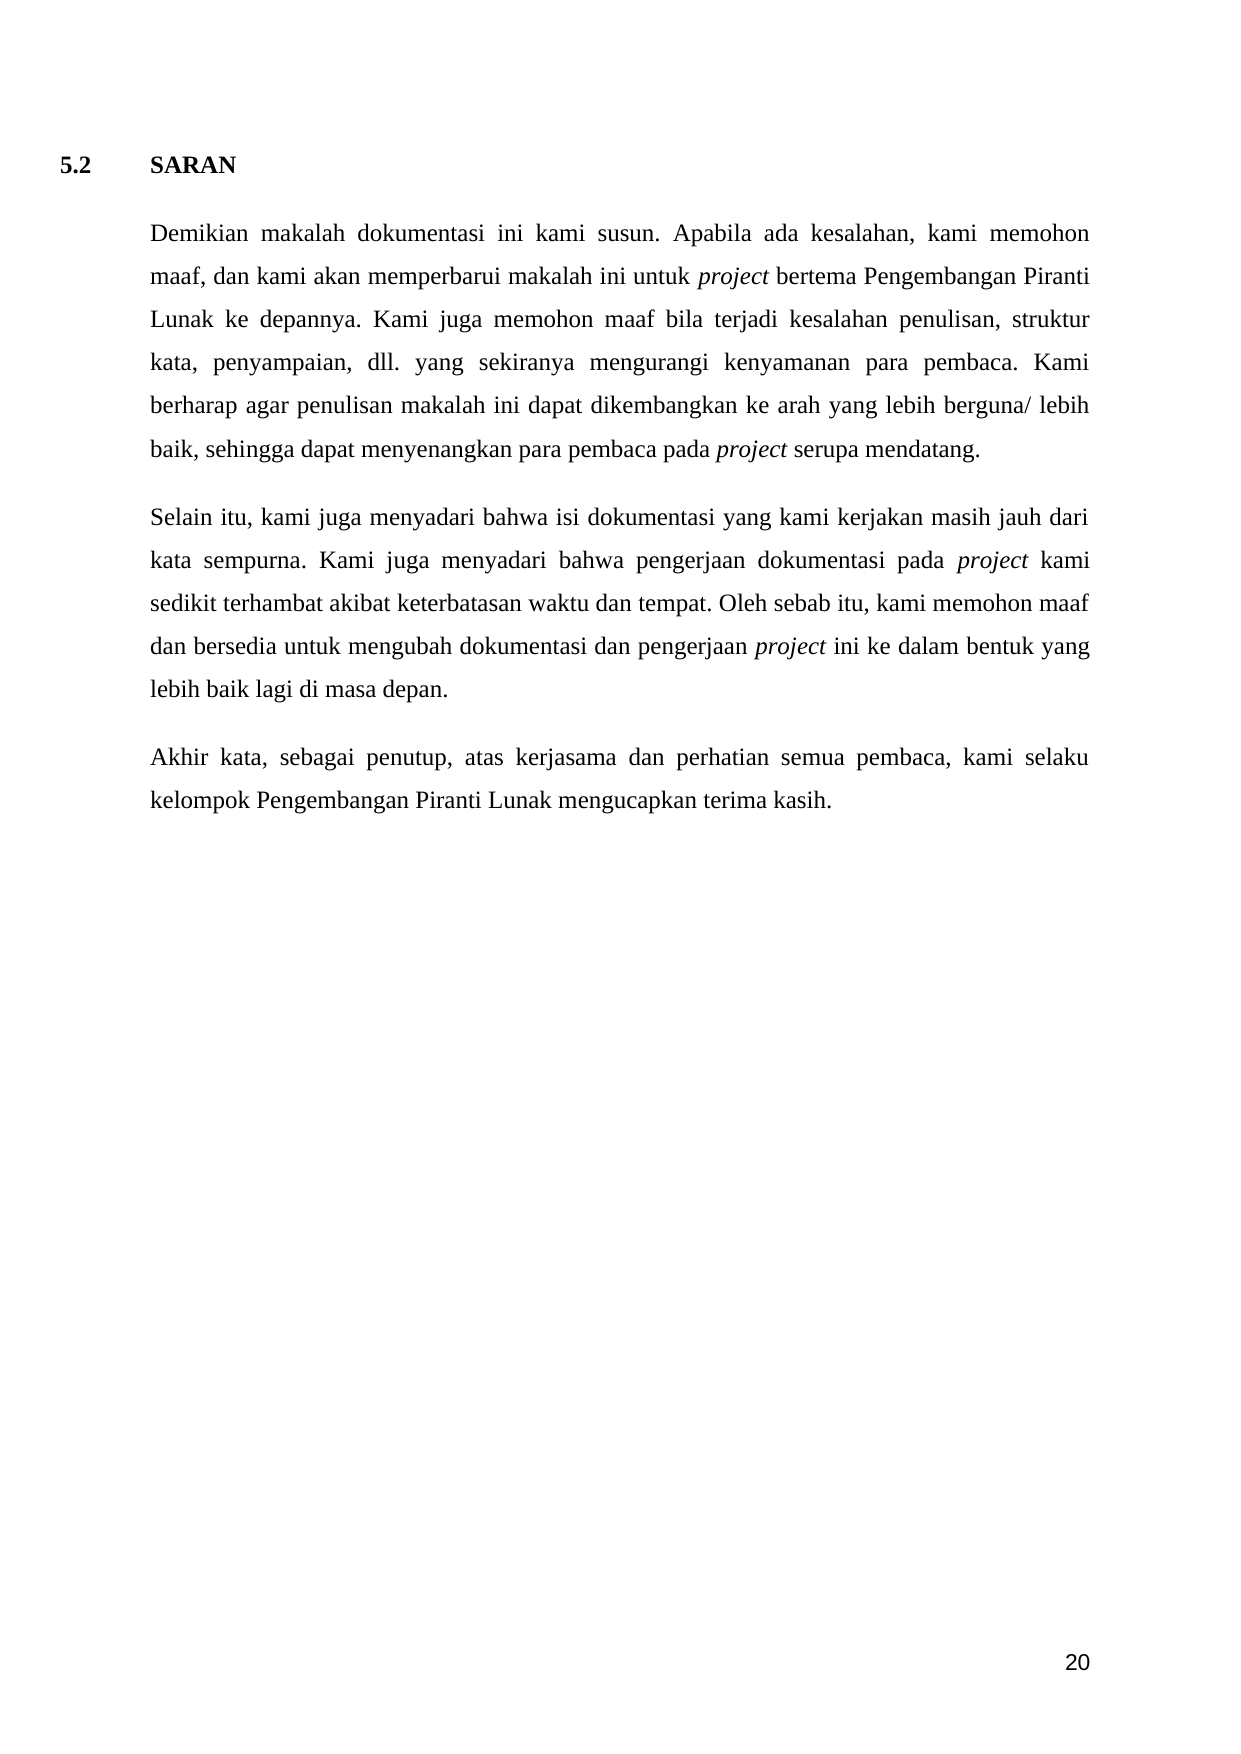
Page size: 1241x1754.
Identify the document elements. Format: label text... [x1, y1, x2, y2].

text Selain itu, kami juga menyadari bahwa isi dokumentasi yang kami kerjakan masih jauh dari kata sempurna. Kami juga menyadari bahwa pengerjaan dokumentasi pada project kami sedikit terhambat akibat keterbatasan waktu dan tempat. Oleh sebab itu, kami memohon maaf dan bersedia untuk mengubah dokumentasi dan pengerjaan project ini ke dalam bentuk yang lebih baik lagi di masa depan. [150, 502, 1090, 703]
text Akhir kata, sebagai penutup, atas kerjasama dan perhatian semua pembaca, kami selaku kelompok Pengembangan Piranti Lunak mengucapkan terima kasih. [150, 742, 1090, 814]
list SARAN [91, 150, 1090, 179]
text Demikian makalah dokumentasi ini kami susun. Apabila ada kesalahan, kami memohon maaf, dan kami akan memperbarui makalah ini untuk project bertema Pengembangan Piranti Lunak ke depannya. Kami juga memohon maaf bila terjadi kesalahan penulisan, struktur kata, penyampaian, dll. yang sekiranya mengurangi kenyamanan para pembaca. Kami berharap agar penulisan makalah ini dapat dikembangkan ke arah yang lebih berguna/ lebih baik, sehingga dapat menyenangkan para pembaca pada project serupa mendatang. [150, 218, 1090, 462]
